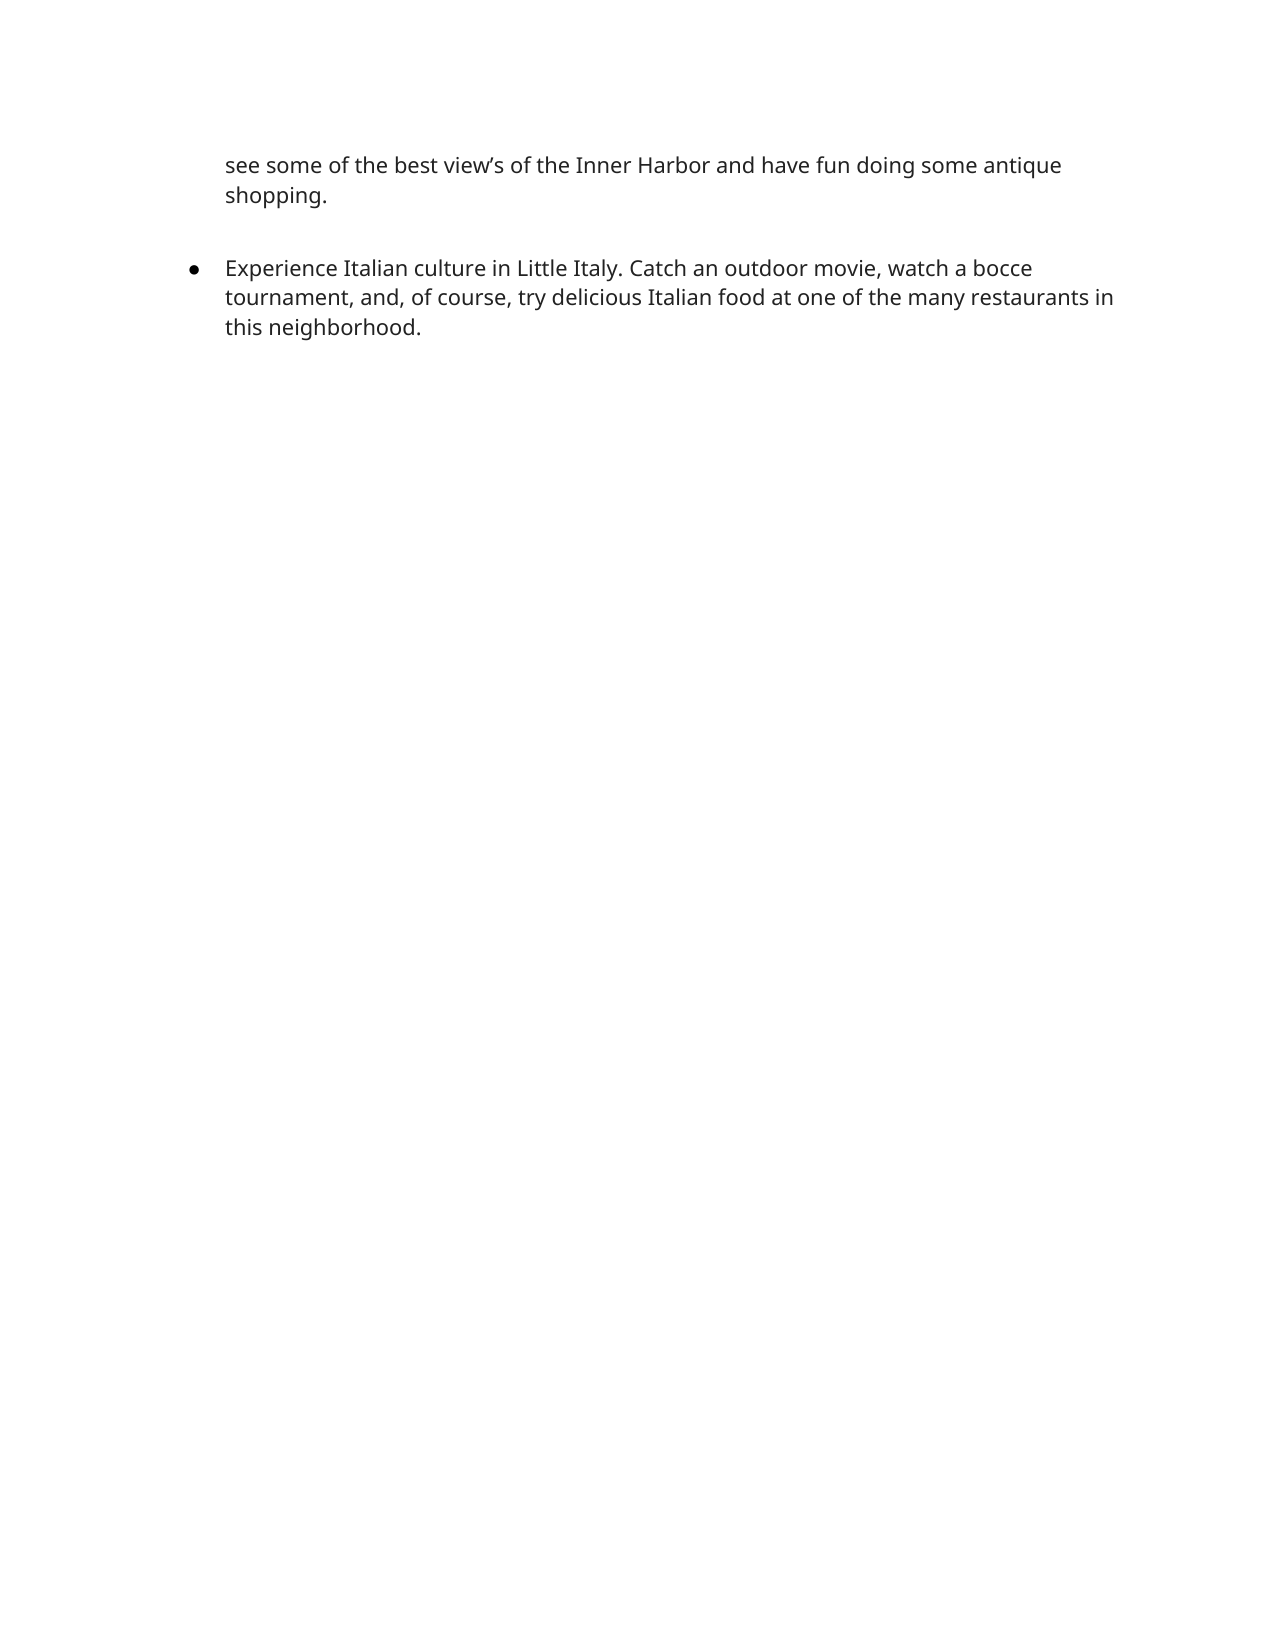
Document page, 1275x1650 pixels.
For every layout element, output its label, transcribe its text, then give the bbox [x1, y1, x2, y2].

list Experience Italian culture in Little Italy. Catch an outdoor movie, watch a bocce tournament, and, of course, try delicious Italian food at one of the many restaurants in this neighborhood. [187, 253, 1125, 342]
